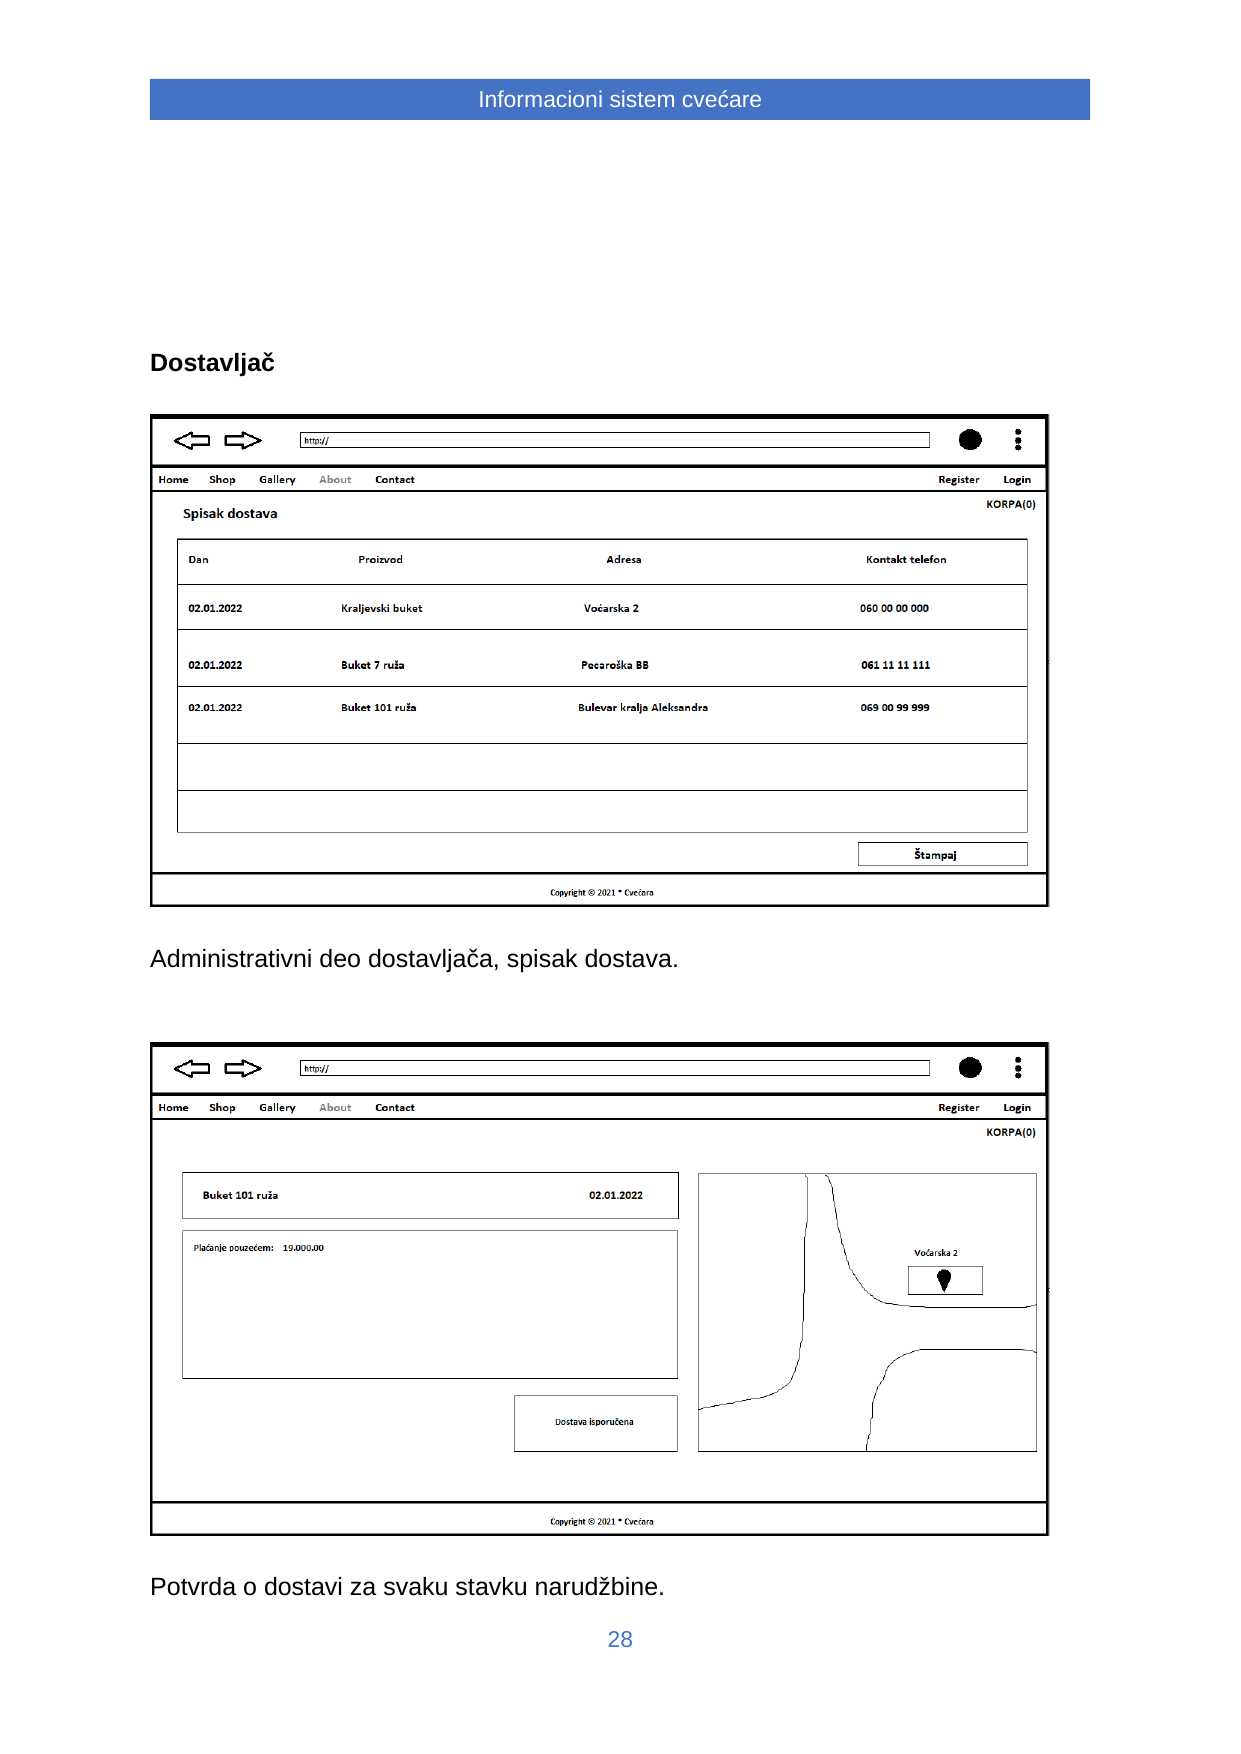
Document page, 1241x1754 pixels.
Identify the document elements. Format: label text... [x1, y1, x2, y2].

text Dostavljač [150, 348, 1090, 377]
text Administrativni deo dostavljača, spisak dostava. [150, 944, 1090, 972]
picture [150, 1042, 1050, 1536]
text Potvrda o dostavi za svaku stavku narudžbine. [150, 1572, 1090, 1601]
picture [150, 414, 1050, 907]
